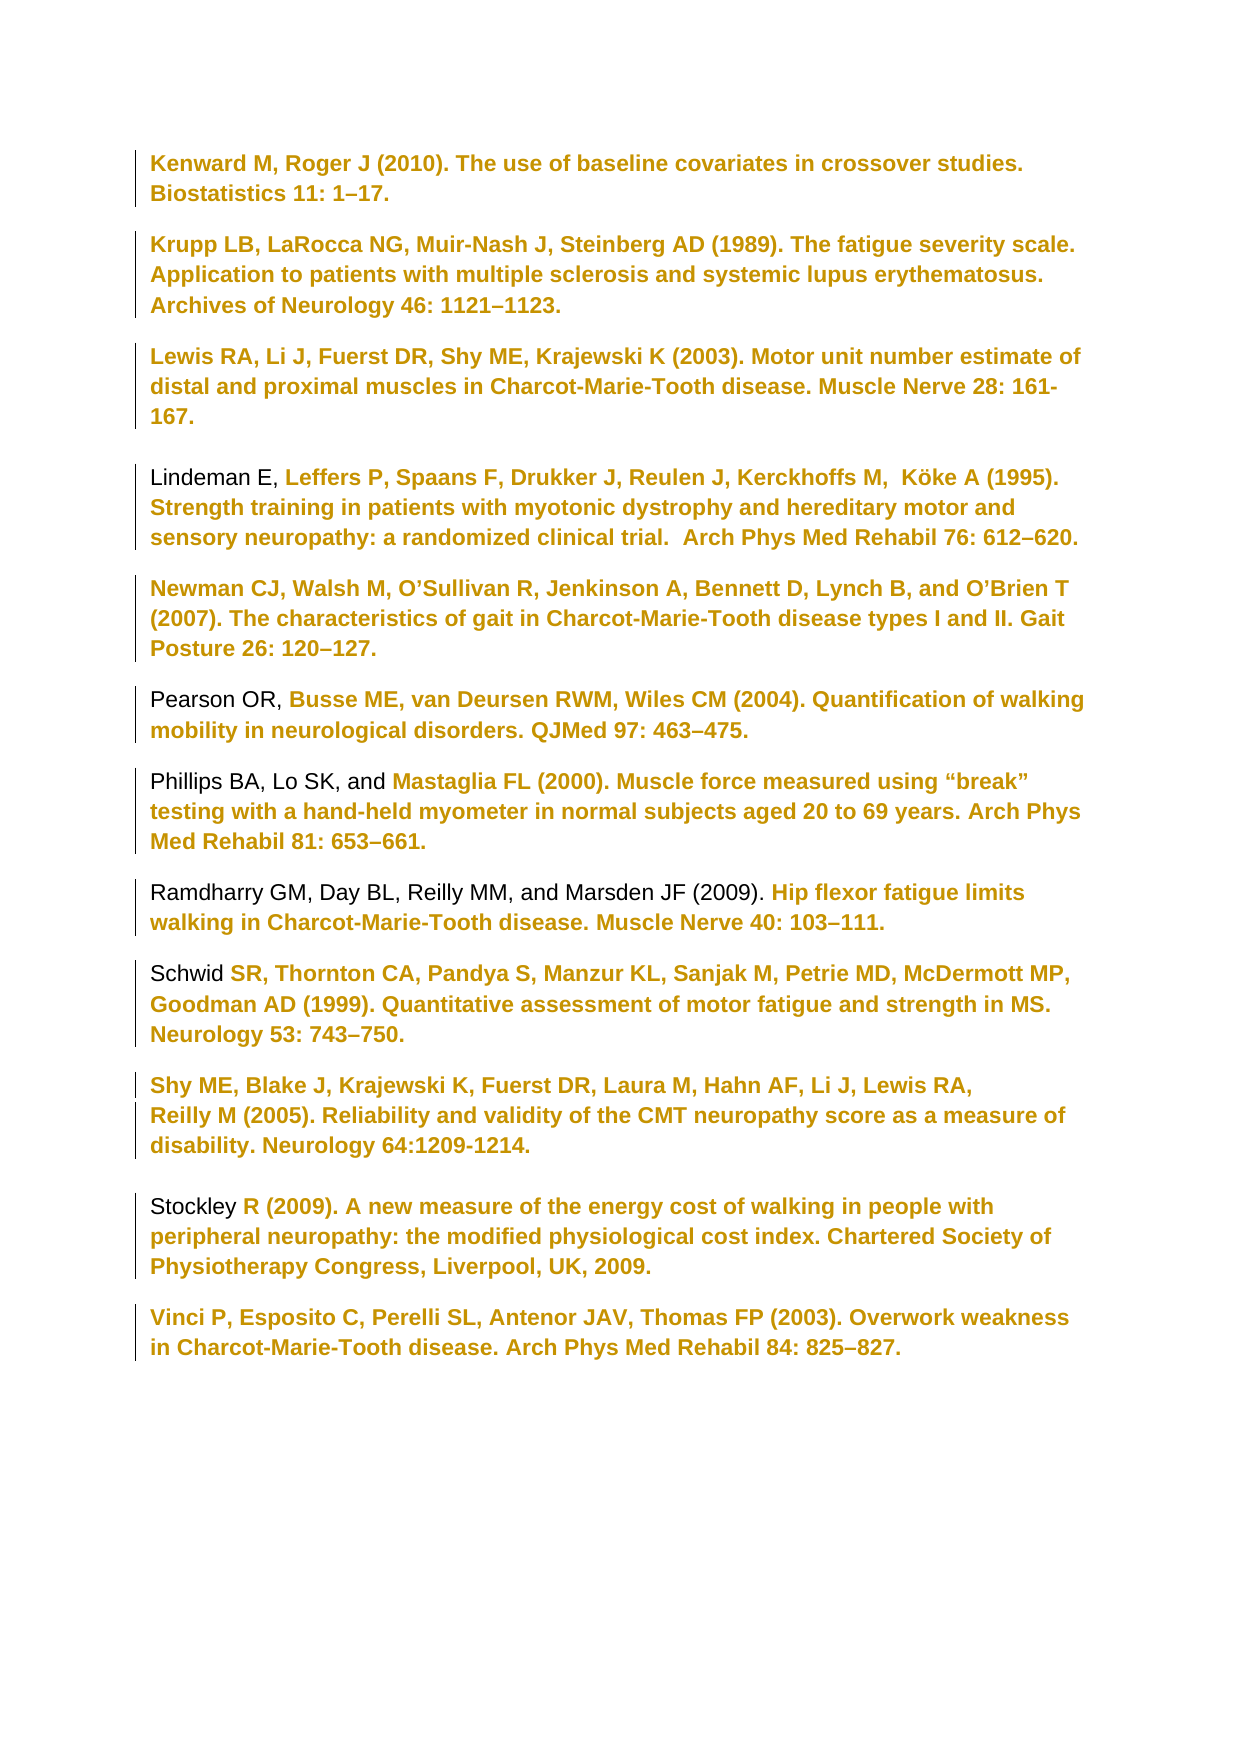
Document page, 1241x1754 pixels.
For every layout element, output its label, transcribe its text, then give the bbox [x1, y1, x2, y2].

text Lindeman E, Leffers P, Spaans F, Drukker J, Reulen J, Kerckhoffs M, Köke A (1995). Strength training in patients with myotonic dystrophy and hereditary motor and sensory neuropathy: a randomized clinical trial. Arch Phys Med Rehabil 76: 612–620. [150, 463, 1090, 550]
text Pearson OR, Busse ME, van Deursen RWM, Wiles CM (2004). Quantification of walking mobility in neurological disorders. QJMed 97: 463–475. [150, 686, 1090, 743]
text Schwid SR, Thornton CA, Pandya S, Manzur KL, Sanjak M, Petrie MD, McDermott MP, Goodman AD (1999). Quantitative assessment of motor fatigue and strength in MS. Neurology 53: 743–750. [150, 960, 1090, 1047]
text Ramdharry GM, Day BL, Reilly MM, and Marsden JF (2009). Hip flexor fatigue limits walking in Charcot-Marie-Tooth disease. Muscle Nerve 40: 103–111. [150, 879, 1090, 936]
text Kenward M, Roger J (2010). The use of baseline covariates in crossover studies. Biostatistics 11: 1–17. [150, 150, 1090, 207]
text Lewis RA, Li J, Fuerst DR, Shy ME, Krajewski K (2003). Motor unit number estimate of distal and proximal muscles in Charcot-Marie-Tooth disease. Muscle Nerve 28: 161-167. [150, 343, 1090, 429]
text Stockley R (2009). A new measure of the energy cost of walking in people with peripheral neuropathy: the modified physiological cost index. Chartered Society of Physiotherapy Congress, Liverpool, UK, 2009. [150, 1193, 1090, 1279]
text Reilly M (2005). Reliability and validity of the CMT neuropathy score as a measure of disability. Neurology 64:1209-1214. [150, 1102, 1090, 1159]
text Vinci P, Esposito C, Perelli SL, Antenor JAV, Thomas FP (2003). Overwork weakness in Charcot-Marie-Tooth disease. Arch Phys Med Rehabil 84: 825–827. [150, 1304, 1090, 1361]
text Shy ME, Blake J, Krajewski K, Fuerst DR, Laura M, Hahn AF, Li J, Lewis RA, [150, 1072, 1090, 1098]
text Newman CJ, Walsh M, O’Sullivan R, Jenkinson A, Bennett D, Lynch B, and O’Brien T (2007). The characteristics of gait in Charcot-Marie-Tooth disease types I and II. Gait Posture 26: 120–127. [150, 575, 1090, 662]
text Krupp LB, LaRocca NG, Muir-Nash J, Steinberg AD (1989). The fatigue severity scale. Application to patients with multiple sclerosis and systemic lupus erythematosus. Archives of Neurology 46: 1121–1123. [150, 231, 1090, 318]
text Phillips BA, Lo SK, and Mastaglia FL (2000). Muscle force measured using “break” testing with a hand-held myometer in normal subjects aged 20 to 69 years. Arch Phys Med Rehabil 81: 653–661. [150, 768, 1090, 854]
